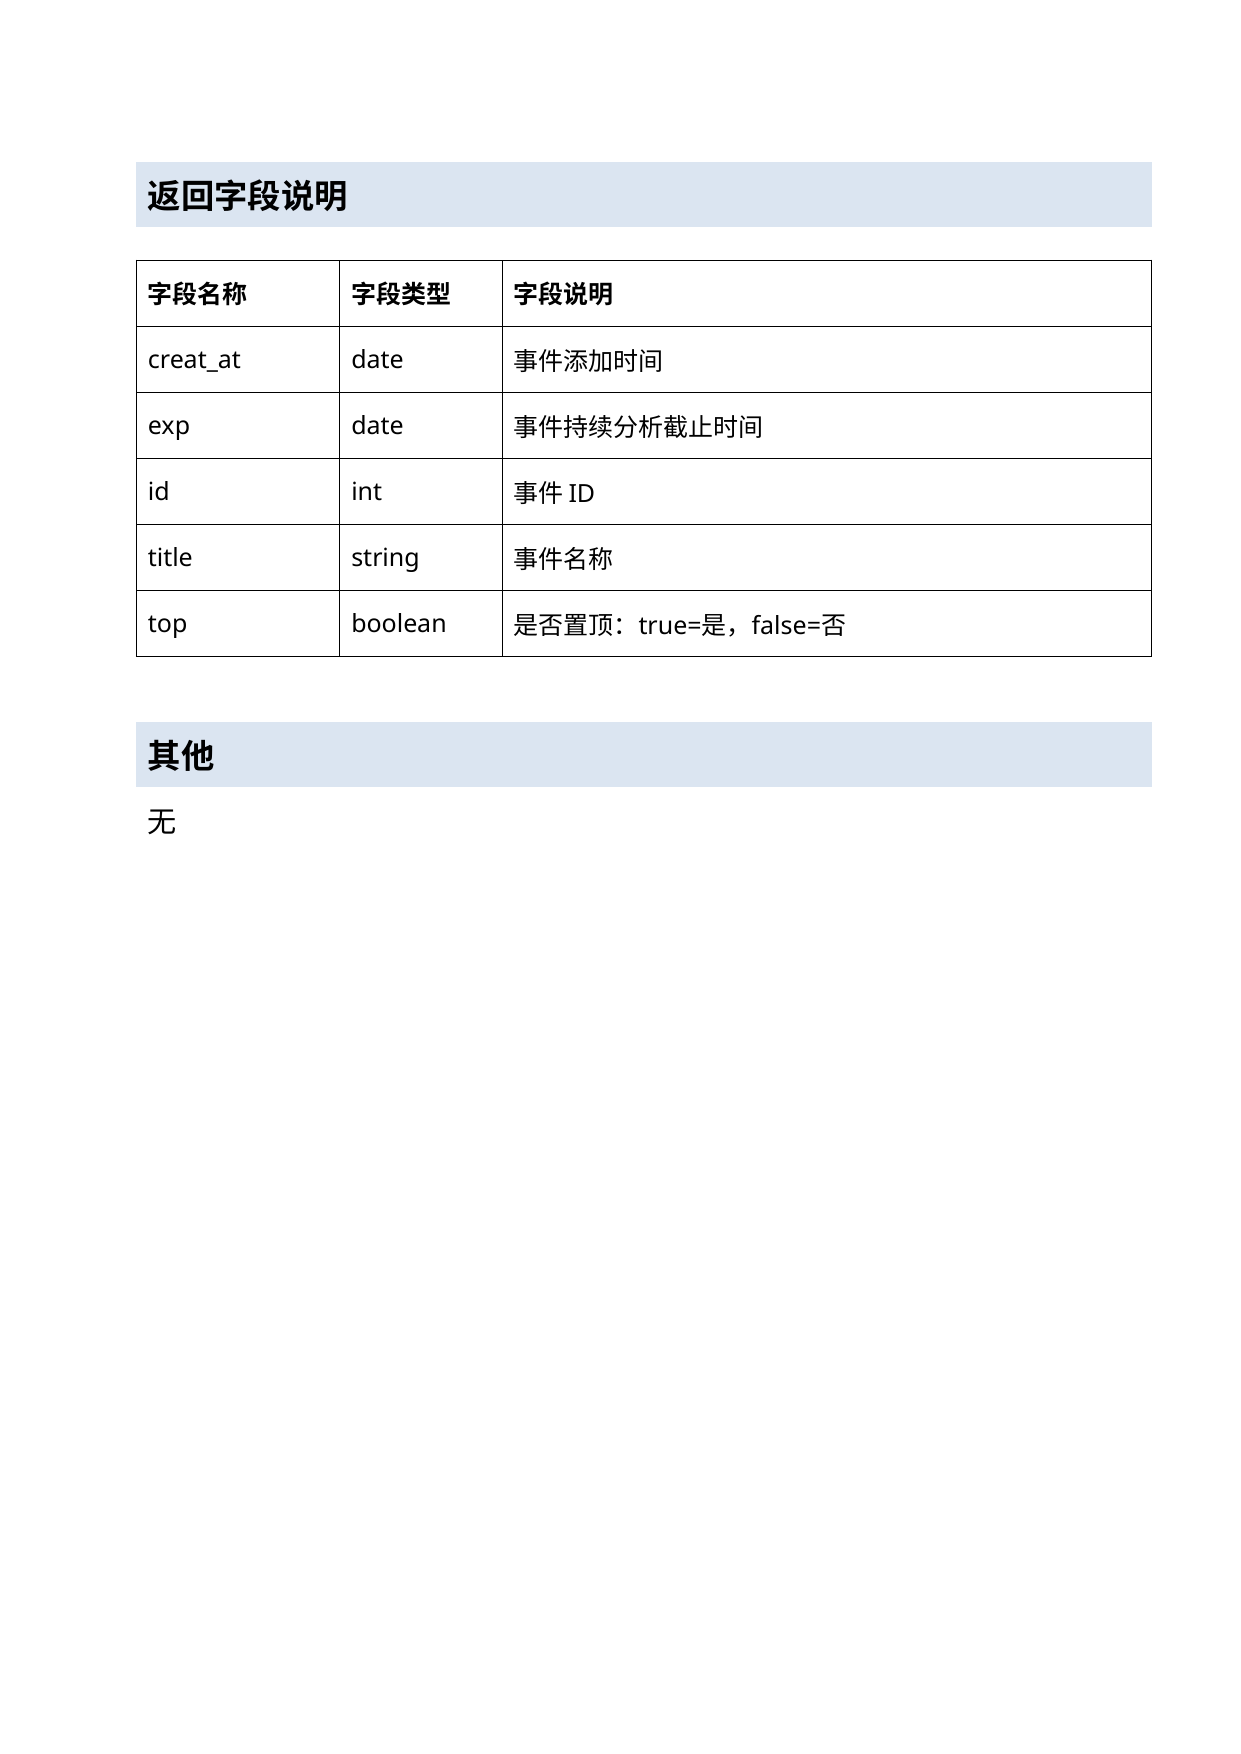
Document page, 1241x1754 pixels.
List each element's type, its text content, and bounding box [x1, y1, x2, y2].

table_cell date [340, 327, 502, 392]
table_cell string [340, 525, 502, 590]
table_header 字段说明 [503, 261, 1151, 326]
table_cell 是否置顶：true=是，false=否 [503, 591, 1151, 656]
table_cell exp [137, 393, 339, 458]
table_header 其他 [136, 722, 1152, 787]
table_cell top [137, 591, 339, 656]
table_cell 事件添加时间 [503, 327, 1151, 392]
table_cell 事件ID [503, 459, 1151, 524]
table_cell boolean [340, 591, 502, 656]
text 无 [148, 787, 1092, 852]
table_cell 事件名称 [503, 525, 1151, 590]
table_header 字段名称 [137, 261, 339, 326]
table_cell creat_at [137, 327, 339, 392]
table_cell title [137, 525, 339, 590]
table_cell id [137, 459, 339, 524]
table_cell int [340, 459, 502, 524]
table_header 字段类型 [340, 261, 502, 326]
table_cell 事件持续分析截止时间 [503, 393, 1151, 458]
table_header 返回字段说明 [136, 162, 1152, 227]
table_cell date [340, 393, 502, 458]
